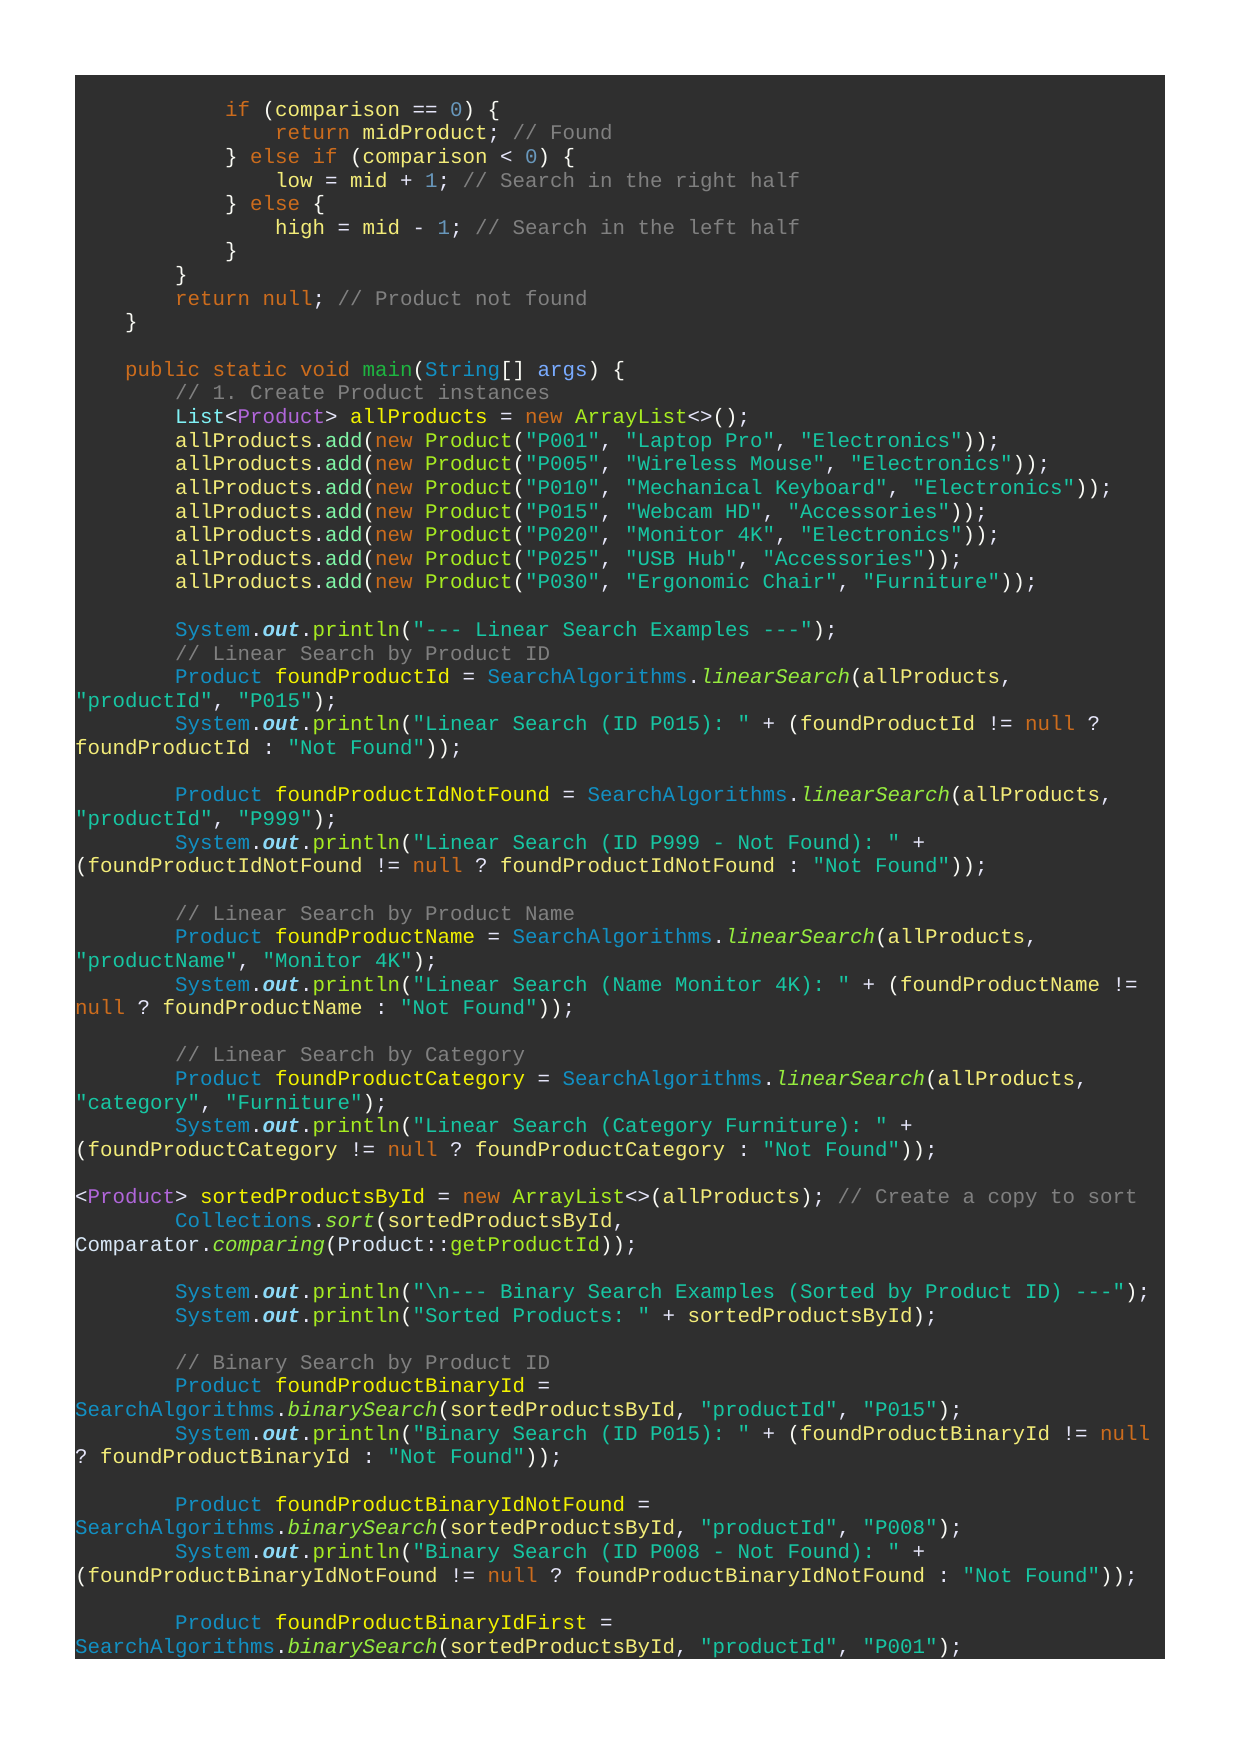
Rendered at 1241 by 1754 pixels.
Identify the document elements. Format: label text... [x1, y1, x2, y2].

text System.out.println("Linear Search (ID P999 - Not Found): " + (foundProductIdNotFound != null ? foundProductIdNotFound : "Not Found")); [75, 832, 1165, 879]
text high = mid - 1; // Search in the left half [75, 217, 1165, 241]
text allProducts.add(new Product("P030", "Ergonomic Chair", "Furniture")); [75, 572, 1165, 595]
text // Binary Search by Product ID [75, 1352, 1165, 1376]
text } else if (comparison < 0) { [75, 146, 1165, 169]
text low = mid + 1; // Search in the right half [75, 169, 1165, 193]
text Product foundProductBinaryId = SearchAlgorithms.binarySearch(sortedProductsById, "productId", "P015"); [75, 1376, 1165, 1423]
text System.out.println("Linear Search (Category Furniture): " + (foundProductCategory != null ? foundProductCategory : "Not Found")); [75, 1115, 1165, 1163]
text allProducts.add(new Product("P025", "USB Hub", "Accessories")); [75, 548, 1165, 572]
text System.out.println("Linear Search (ID P015): " + (foundProductId != null ? foundProductId : "Not Found")); [75, 713, 1165, 761]
text // Linear Search by Product ID [75, 642, 1165, 666]
text return null; // Product not found [75, 288, 1165, 311]
text } [75, 241, 1165, 264]
text List<Product> allProducts = new ArrayList<>(); [75, 406, 1165, 430]
text Product foundProductName = SearchAlgorithms.linearSearch(allProducts, "productName", "Monitor 4K"); [75, 926, 1165, 973]
text Product foundProductId = SearchAlgorithms.linearSearch(allProducts, "productId", "P015"); [75, 666, 1165, 713]
text if (comparison == 0) { [75, 99, 1165, 122]
text System.out.println("Binary Search (ID P008 - Not Found): " + (foundProductBinaryIdNotFound != null ? foundProductBinaryIdNotFound : "Not Found")); [75, 1541, 1165, 1588]
text allProducts.add(new Product("P020", "Monitor 4K", "Electronics")); [75, 524, 1165, 548]
text allProducts.add(new Product("P010", "Mechanical Keyboard", "Electronics")); [75, 477, 1165, 501]
text // Linear Search by Product Name [75, 903, 1165, 926]
text return midProduct; // Found [75, 122, 1165, 146]
text Collections.sort(sortedProductsById, Comparator.comparing(Product::getProductId)); [75, 1210, 1165, 1257]
text allProducts.add(new Product("P001", "Laptop Pro", "Electronics")); [75, 430, 1165, 453]
text System.out.println("Linear Search (Name Monitor 4K): " + (foundProductName != null ? foundProductName : "Not Found")); [75, 973, 1165, 1021]
text Product foundProductIdNotFound = SearchAlgorithms.linearSearch(allProducts, "productId", "P999"); [75, 784, 1165, 832]
text System.out.println("--- Linear Search Examples ---"); [75, 619, 1165, 642]
text } [75, 264, 1165, 288]
text } else { [75, 193, 1165, 217]
text } [75, 311, 1165, 335]
text Product foundProductCategory = SearchAlgorithms.linearSearch(allProducts, "category", "Furniture"); [75, 1068, 1165, 1115]
text // 1. Create Product instances [75, 382, 1165, 406]
text allProducts.add(new Product("P005", "Wireless Mouse", "Electronics")); [75, 453, 1165, 477]
text <Product> sortedProductsById = new ArrayList<>(allProducts); // Create a copy to sort [75, 1186, 1165, 1210]
text System.out.println("Binary Search (ID P015): " + (foundProductBinaryId != null ? foundProductBinaryId : "Not Found")); [75, 1423, 1165, 1470]
text System.out.println("Sorted Products: " + sortedProductsById); [75, 1304, 1165, 1328]
text System.out.println("\n--- Binary Search Examples (Sorted by Product ID) ---"); [75, 1281, 1165, 1304]
text public static void main(String[] args) { [75, 359, 1165, 382]
text Product foundProductBinaryIdFirst = SearchAlgorithms.binarySearch(sortedProductsById, "productId", "P001"); [75, 1612, 1165, 1659]
text Product foundProductBinaryIdNotFound = SearchAlgorithms.binarySearch(sortedProductsById, "productId", "P008"); [75, 1494, 1165, 1541]
text allProducts.add(new Product("P015", "Webcam HD", "Accessories")); [75, 501, 1165, 524]
text // Linear Search by Category [75, 1044, 1165, 1068]
